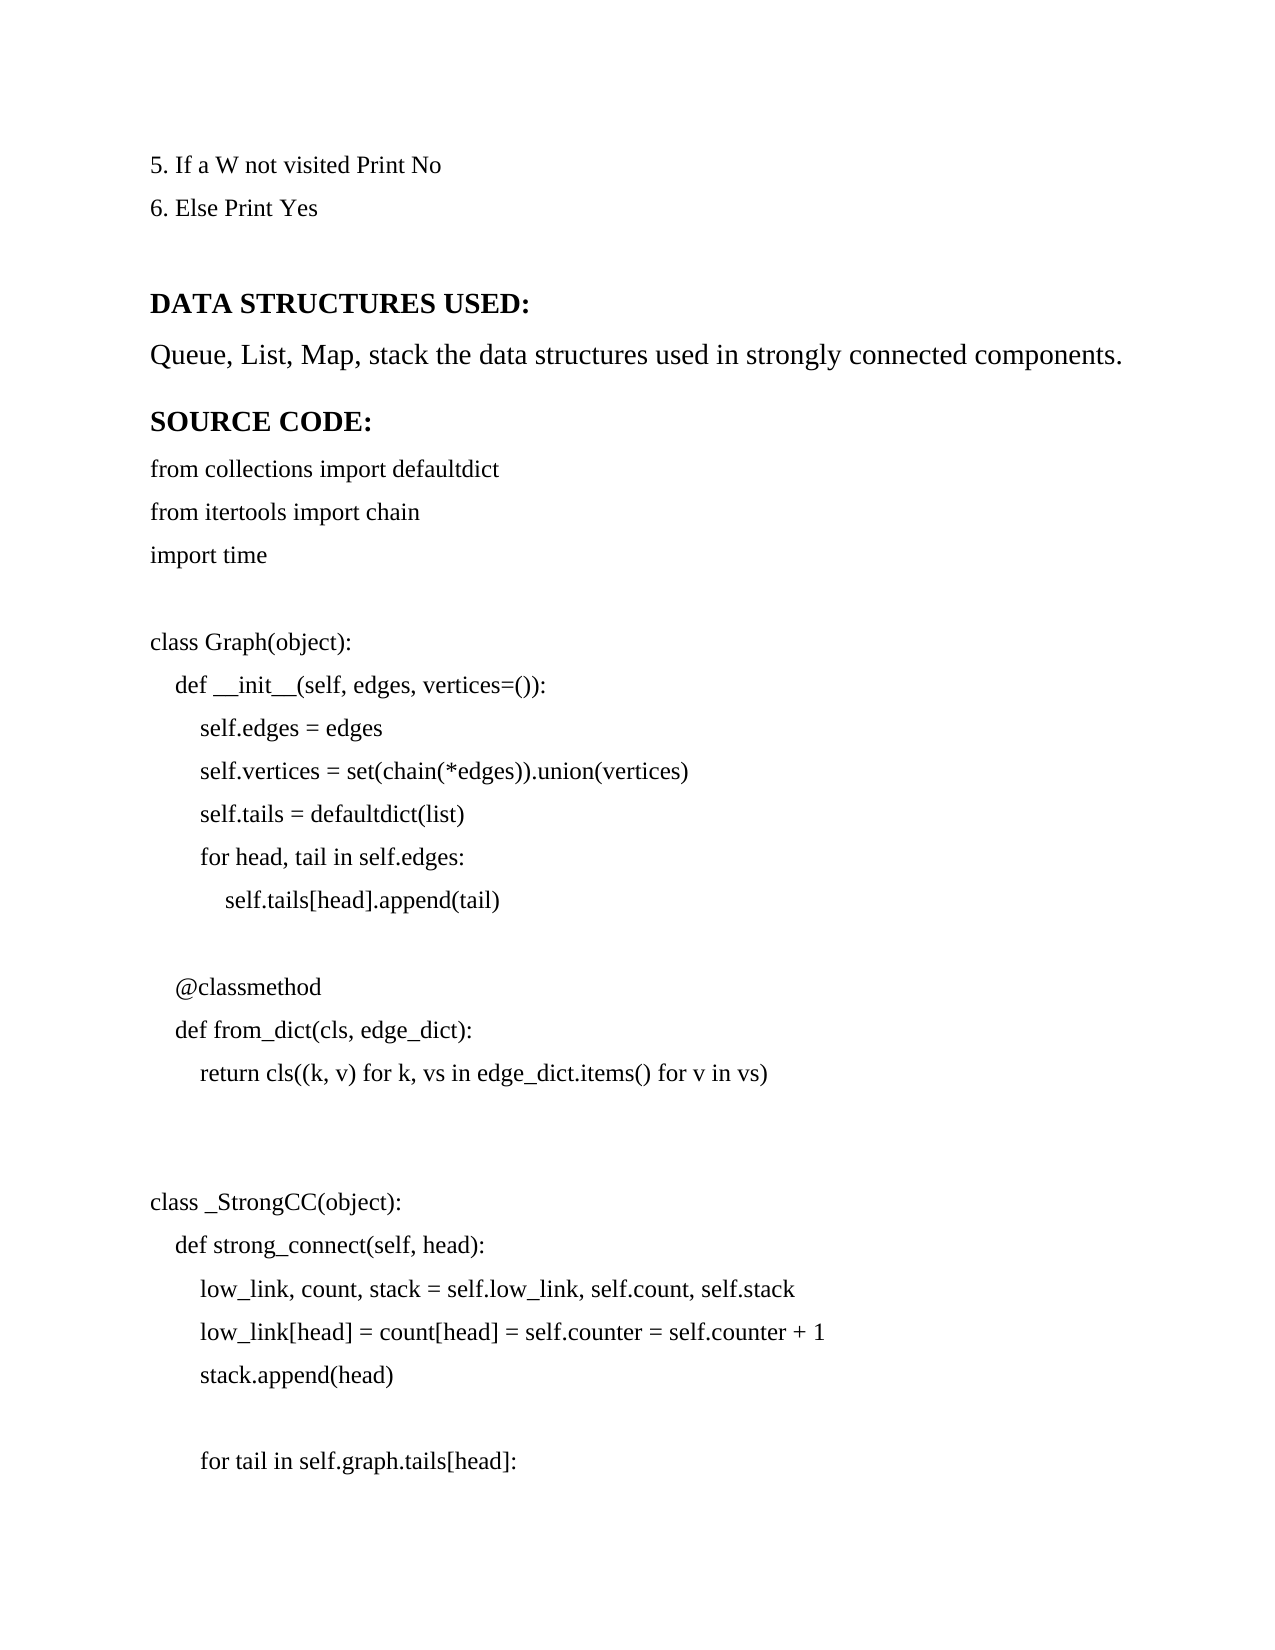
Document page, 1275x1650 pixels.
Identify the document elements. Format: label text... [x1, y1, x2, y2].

text for head, tail in self.edges: [150, 842, 1125, 871]
text def from_dict(cls, edge_dict): [150, 1015, 1125, 1044]
text low_link, count, stack = self.low_link, self.count, self.stack [150, 1274, 1125, 1302]
text self.tails = defaultdict(list) [150, 799, 1125, 828]
text self.vertices = set(chain(*edges)).union(vertices) [150, 756, 1125, 785]
text def strong_connect(self, head): [150, 1231, 1125, 1259]
text Queue, List, Map, stack the data structures used in strongly connected components. [150, 337, 1125, 370]
text def __init__(self, edges, vertices=()): [150, 670, 1125, 699]
text stack.append(head) [150, 1360, 1125, 1389]
text SOURCE CODE: [150, 404, 1125, 437]
text from collections import defaultdict [150, 454, 1125, 483]
text self.tails[head].append(tail) [150, 886, 1125, 914]
text 6. Else Print Yes [150, 193, 1125, 222]
text DATA STRUCTURES USED: [150, 287, 1125, 320]
text low_link[head] = count[head] = self.counter = self.counter + 1 [150, 1317, 1125, 1346]
text self.edges = edges [150, 713, 1125, 742]
text @classmethod [150, 972, 1125, 1001]
text 5. If a W not visited Print No [150, 150, 1125, 179]
text class Graph(object): [150, 627, 1125, 656]
text class _StrongCC(object): [150, 1187, 1125, 1216]
text return cls((k, v) for k, vs in edge_dict.items() for v in vs) [150, 1058, 1125, 1087]
text from itertools import chain [150, 497, 1125, 526]
text for tail in self.graph.tails[head]: [150, 1446, 1125, 1475]
text import time [150, 541, 1125, 569]
